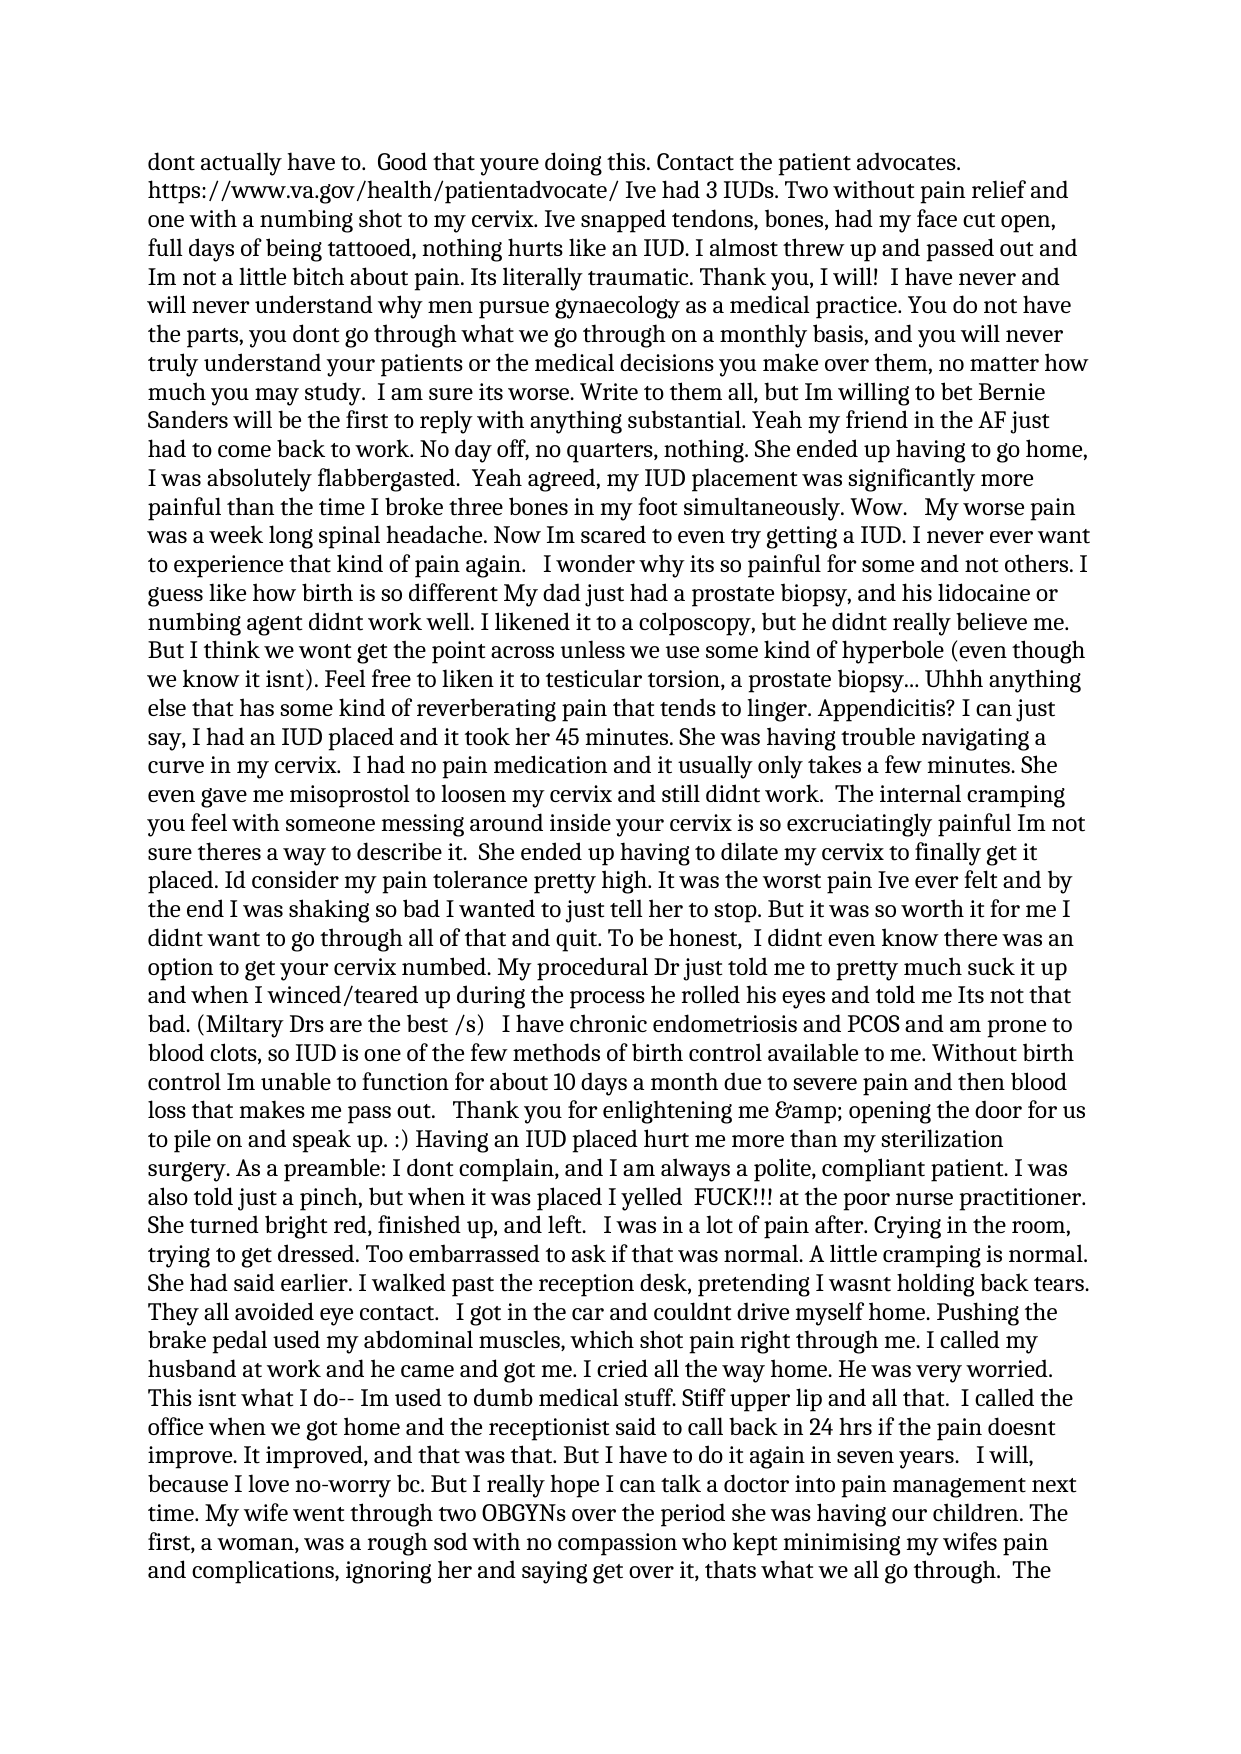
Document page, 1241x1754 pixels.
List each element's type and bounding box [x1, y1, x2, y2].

text [148, 148, 1093, 1585]
